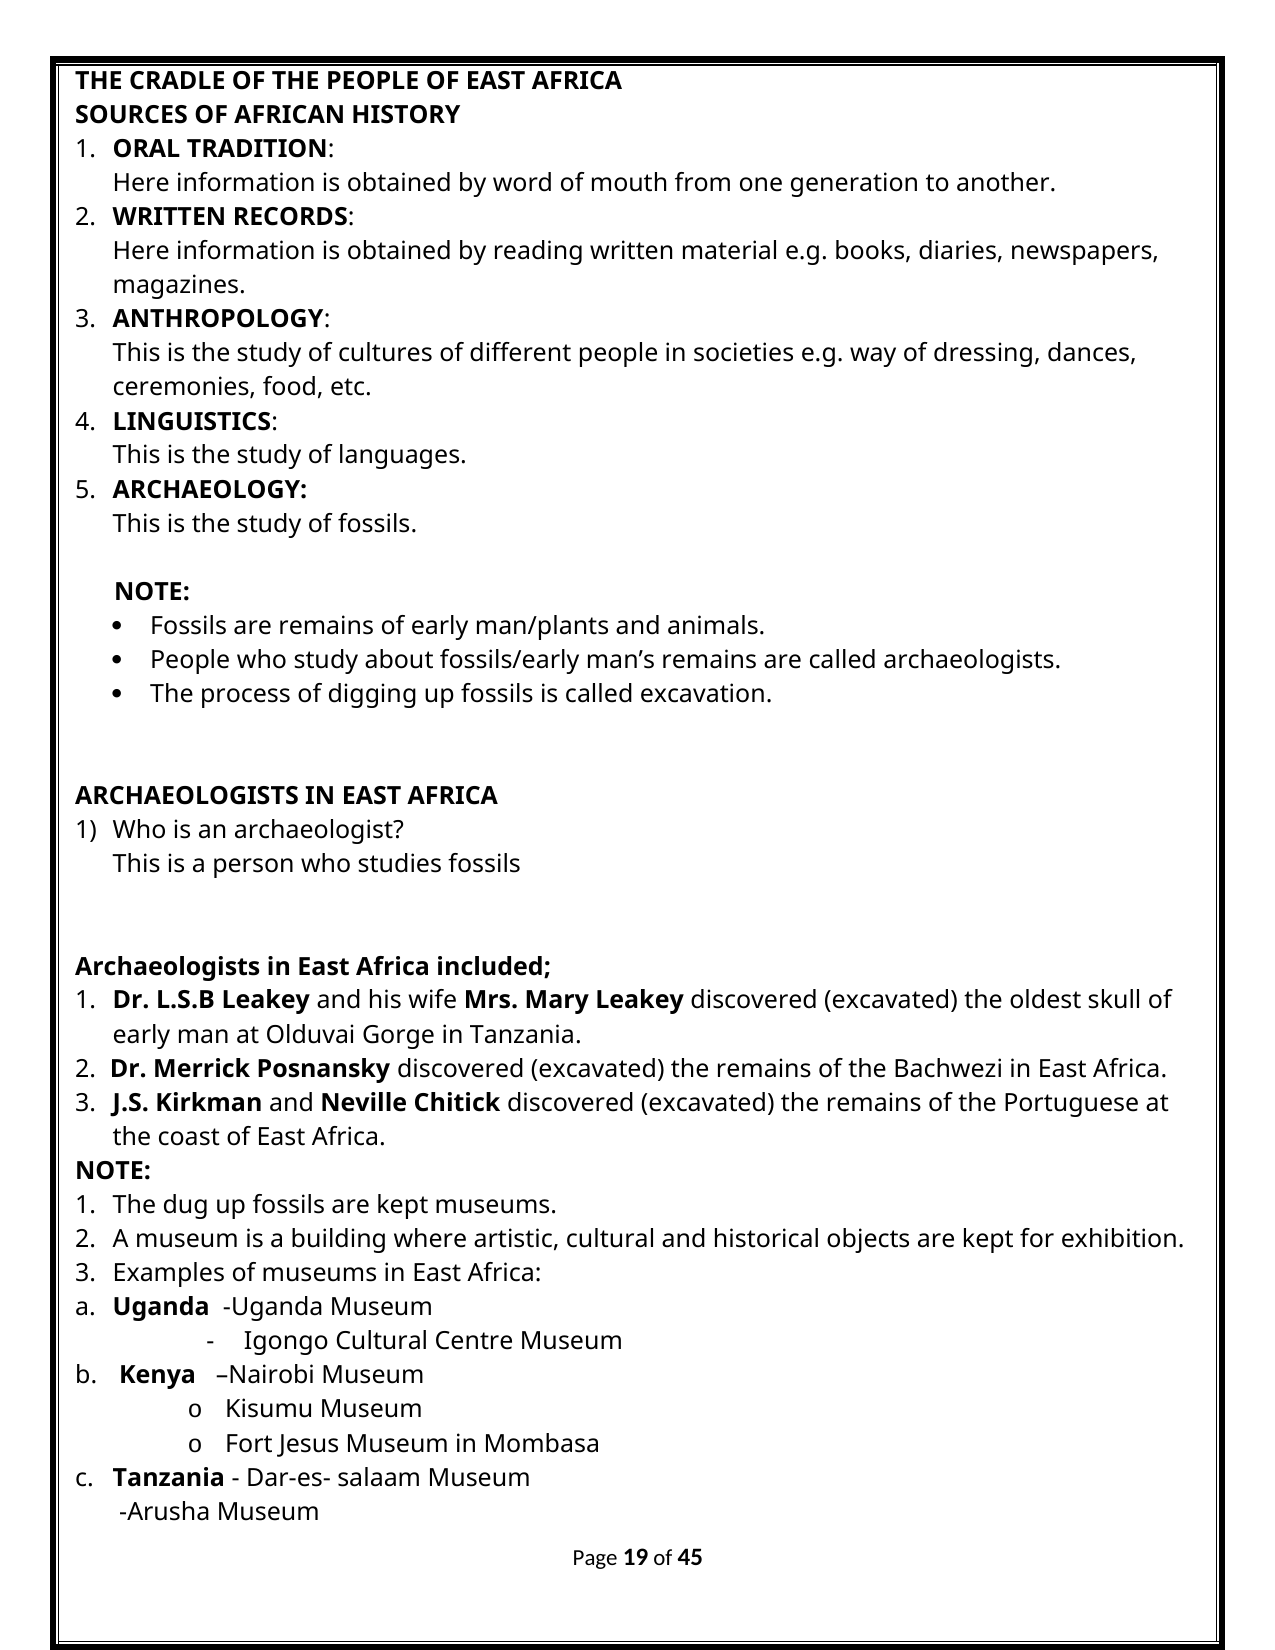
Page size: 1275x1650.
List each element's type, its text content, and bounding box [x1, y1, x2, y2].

list Fort Jesus Museum in Mombasa [187, 1425, 1200, 1459]
list The process of digging up fossils is called excavation. [112, 676, 1200, 710]
text SOURCES OF AFRICAN HISTORY [75, 97, 1200, 131]
list Dr. L.S.B Leakey and his wife Mrs. Mary Leakey discovered (excavated) the oldest skull of early man at Olduvai Gorge in Tanzania. [75, 982, 1200, 1050]
text This is the study of fossils. [112, 505, 1200, 539]
list J.S. Kirkman and Neville Chitick discovered (excavated) the remains of the Portuguese at the coast of East Africa. [75, 1084, 1200, 1152]
list WRITTEN RECORDS: [75, 199, 1200, 233]
list Examples of museums in East Africa: [75, 1255, 1200, 1289]
text NOTE: [75, 573, 1200, 607]
text This is a person who studies fossils [112, 846, 1200, 880]
list LINGUISTICS: [75, 403, 1200, 437]
list ARCHAEOLOGY: [75, 471, 1200, 505]
list Kisumu Museum [187, 1391, 1200, 1425]
text THE CRADLE OF THE PEOPLE OF EAST AFRICA [75, 66, 1200, 97]
list The dug up fossils are kept museums. [75, 1187, 1200, 1221]
text Archaeologists in East Africa included; [75, 948, 1200, 982]
list Igongo Cultural Centre Museum [206, 1323, 1200, 1357]
list ORAL TRADITION: [75, 131, 1200, 165]
list Kenya –Nairobi Museum [75, 1357, 1200, 1391]
list Uganda -Uganda Museum [75, 1289, 1200, 1323]
list A museum is a building where artistic, cultural and historical objects are kept for exhibition. [75, 1221, 1200, 1255]
list Tanzania - Dar-es- salaam Museum [75, 1459, 1200, 1493]
list Fossils are remains of early man/plants and animals. [112, 607, 1200, 642]
text -Arusha Museum [112, 1493, 1200, 1528]
list Who is an archaeologist? [75, 812, 1200, 846]
text This is the study of cultures of different people in societies e.g. way of dressing, dances, ceremonies, food, etc. [112, 335, 1200, 403]
list ANTHROPOLOGY: [75, 301, 1200, 335]
text Here information is obtained by reading written material e.g. books, diaries, newspapers, magazines. [112, 233, 1200, 301]
text ARCHAEOLOGISTS IN EAST AFRICA [75, 778, 1200, 812]
list People who study about fossils/early man’s remains are called archaeologists. [112, 642, 1200, 676]
text Here information is obtained by word of mouth from one generation to another. [112, 165, 1200, 199]
text This is the study of languages. [112, 437, 1200, 471]
list Dr. Merrick Posnansky discovered (excavated) the remains of the Bachwezi in East Africa. [75, 1050, 1200, 1084]
text NOTE: [75, 1152, 1200, 1187]
